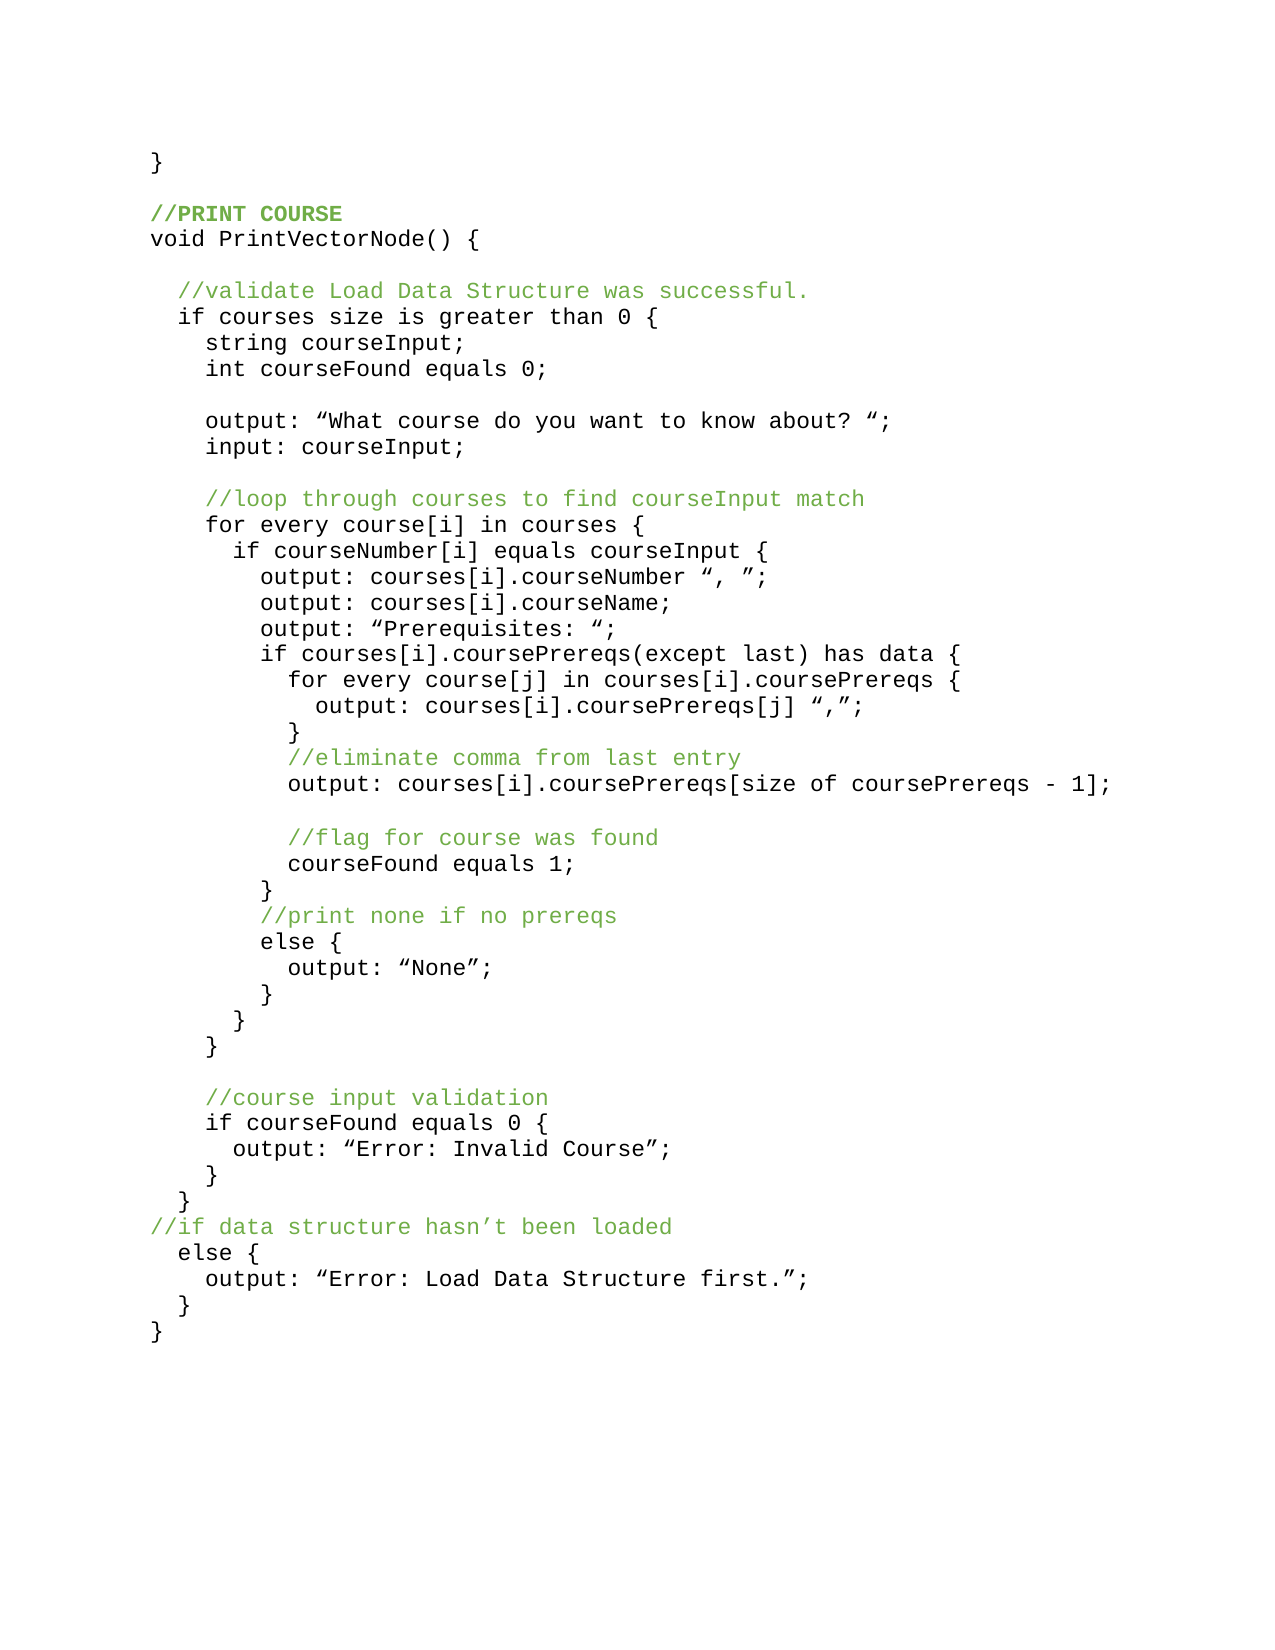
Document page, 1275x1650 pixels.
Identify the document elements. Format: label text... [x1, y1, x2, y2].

text } [150, 1293, 1125, 1319]
text } [150, 1008, 1125, 1034]
text if courseFound equals 0 { [150, 1112, 1125, 1138]
text for every course[j] in courses[i].coursePrereqs { [150, 669, 1125, 695]
text //print none if no prereqs [150, 904, 1125, 930]
text } [150, 1189, 1125, 1216]
text output: courses[i].coursePrereqs[j] “,”; [150, 695, 1125, 721]
text output: “None”; [150, 956, 1125, 982]
text output: “Prerequisites: “; [150, 617, 1125, 643]
text //eliminate comma from last entry [150, 747, 1125, 772]
text int courseFound equals 0; [150, 357, 1125, 383]
text //course input validation [150, 1086, 1125, 1112]
text //PRINT COURSE [150, 202, 1125, 228]
text output: courses[i].coursePrereqs[size of coursePrereqs - 1]; [150, 772, 1125, 798]
text //flag for course was found [150, 826, 1125, 852]
text } [150, 1034, 1125, 1060]
text string courseInput; [150, 332, 1125, 357]
text output: “Error: Invalid Course”; [150, 1138, 1125, 1164]
text output: courses[i].courseName; [150, 591, 1125, 617]
text else { [150, 1241, 1125, 1267]
text input: courseInput; [150, 435, 1125, 461]
text } [150, 1319, 1125, 1345]
text } [150, 150, 1125, 176]
text } [150, 878, 1125, 904]
text else { [150, 930, 1125, 956]
text //if data structure hasn’t been loaded [150, 1216, 1125, 1241]
text if courses[i].coursePrereqs(except last) has data { [150, 643, 1125, 669]
text if courseNumber[i] equals courseInput { [150, 539, 1125, 565]
text output: “Error: Load Data Structure first.”; [150, 1267, 1125, 1293]
text } [150, 982, 1125, 1008]
text output: “What course do you want to know about? “; [150, 409, 1125, 435]
text courseFound equals 1; [150, 852, 1125, 878]
text if courses size is greater than 0 { [150, 306, 1125, 332]
text output: courses[i].courseNumber “, ”; [150, 565, 1125, 591]
text //loop through courses to find courseInput match [150, 487, 1125, 513]
text } [150, 721, 1125, 747]
text } [150, 1164, 1125, 1189]
text void PrintVectorNode() { [150, 228, 1125, 254]
text //validate Load Data Structure was successful. [150, 280, 1125, 306]
text for every course[i] in courses { [150, 513, 1125, 539]
